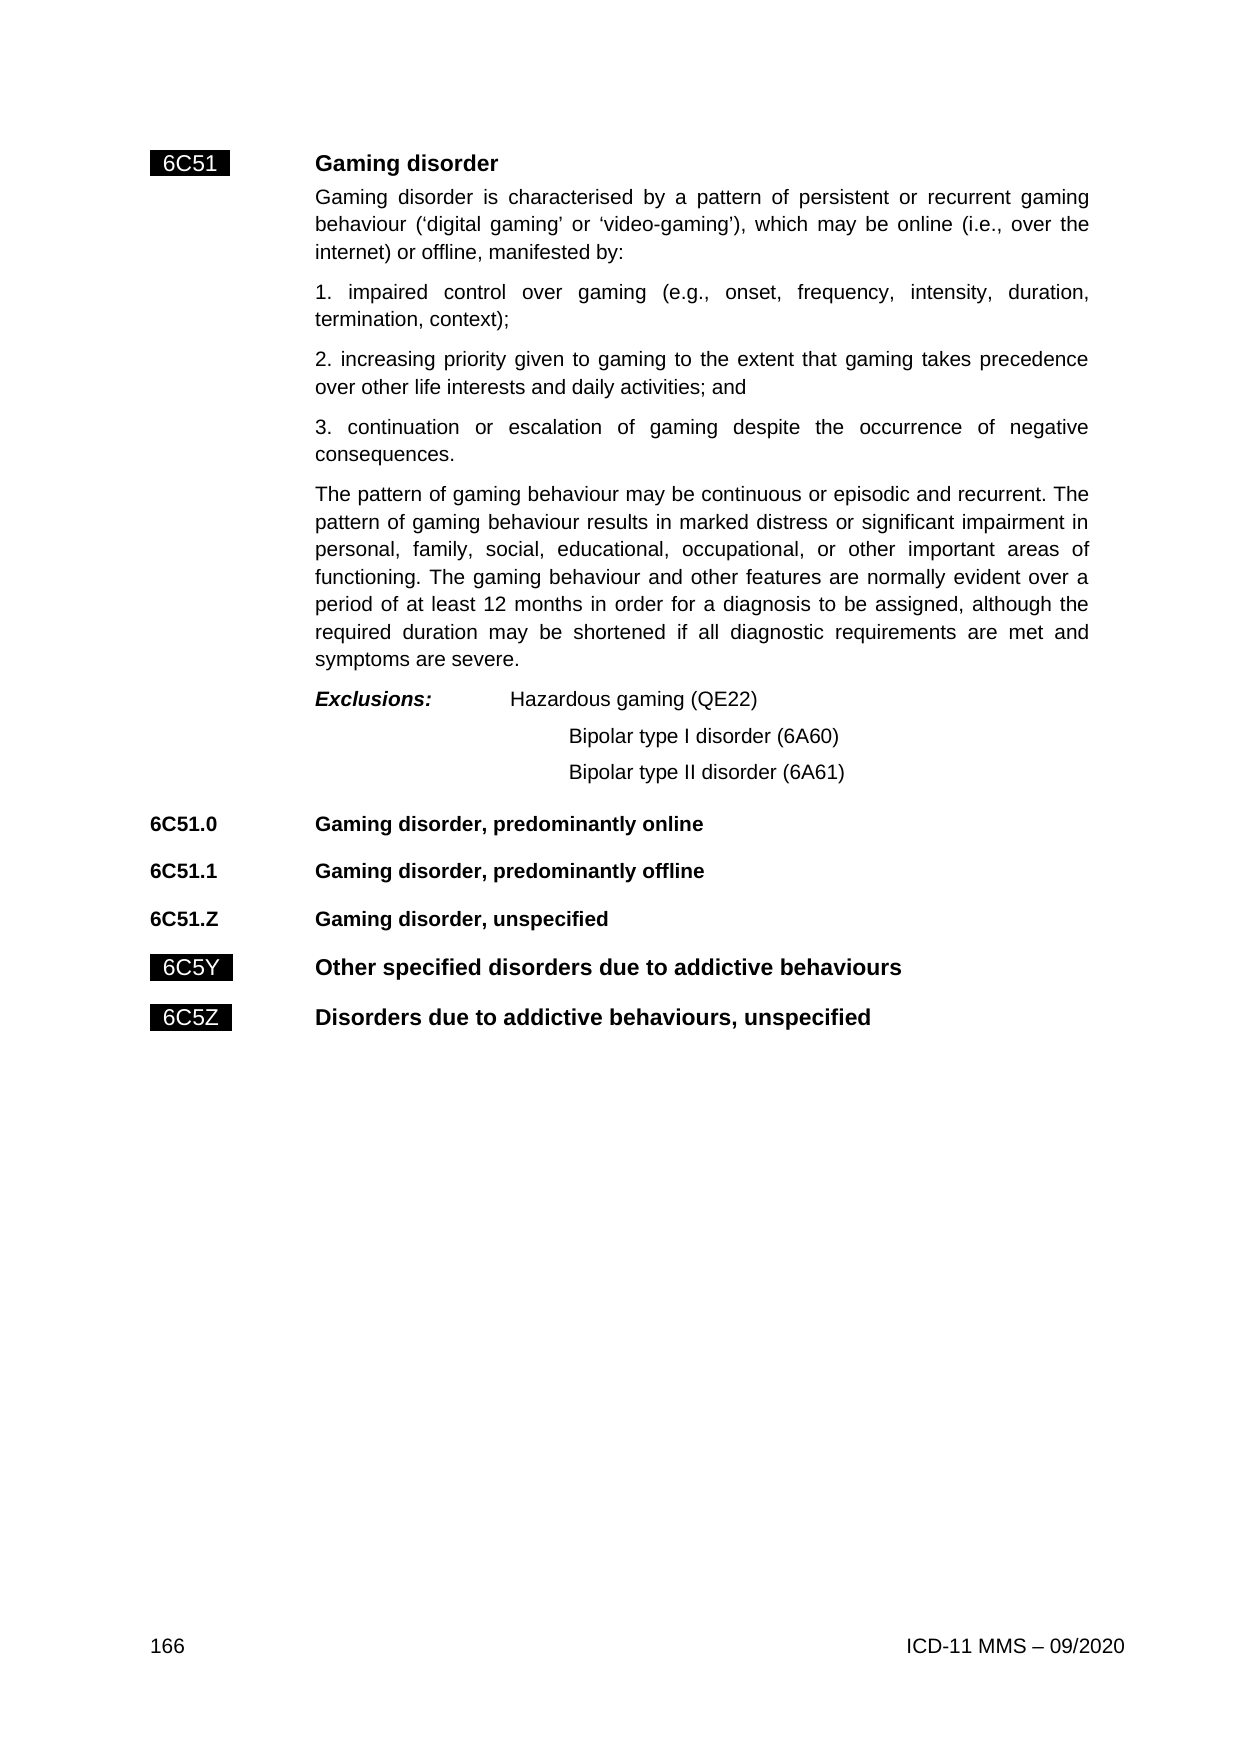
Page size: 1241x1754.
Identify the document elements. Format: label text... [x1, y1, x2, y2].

text The pattern of gaming behaviour may be continuous or episodic and recurrent. The pattern of gaming behaviour results in marked distress or significant impairment in personal, family, social, educational, occupational, or other important areas of functioning. The gaming behaviour and other features are normally evident over a period of at least 12 months in order for a diagnosis to be assigned, although the required duration may be shortened if all diagnostic requirements are met and symptoms are severe. [315, 482, 1090, 671]
title 6C5Z Disorders due to addictive behaviours, unspecified [232, 1004, 1090, 1031]
text 3. continuation or escalation of gaming despite the occurrence of negative consequences. [315, 415, 1090, 466]
text 2. increasing priority given to gaming to the extent that gaming takes precedence over other life interests and daily activities; and [315, 347, 1090, 399]
title 6C51 Gaming disorder [230, 150, 1090, 176]
title 6C51.1 Gaming disorder, predominantly offline [150, 859, 1090, 883]
title 6C51.0 Gaming disorder, predominantly online [150, 812, 1090, 836]
title 6C5Y Other specified disorders due to addictive behaviours [233, 954, 1090, 981]
text Gaming disorder is characterised by a pattern of persistent or recurrent gaming behaviour (‘digital gaming’ or ‘video-gaming’), which may be online (i.e., over the internet) or offline, manifested by: [315, 185, 1090, 264]
list Exclusions: Hazardous gaming (QE22) [315, 687, 1090, 711]
list Bipolar type II disorder (6A61) [568, 760, 1090, 784]
text 1. impaired control over gaming (e.g., onset, frequency, intensity, duration, termination, context); [315, 280, 1090, 331]
title 6C51.Z Gaming disorder, unspecified [150, 907, 1090, 931]
list Bipolar type I disorder (6A60) [568, 724, 1090, 748]
